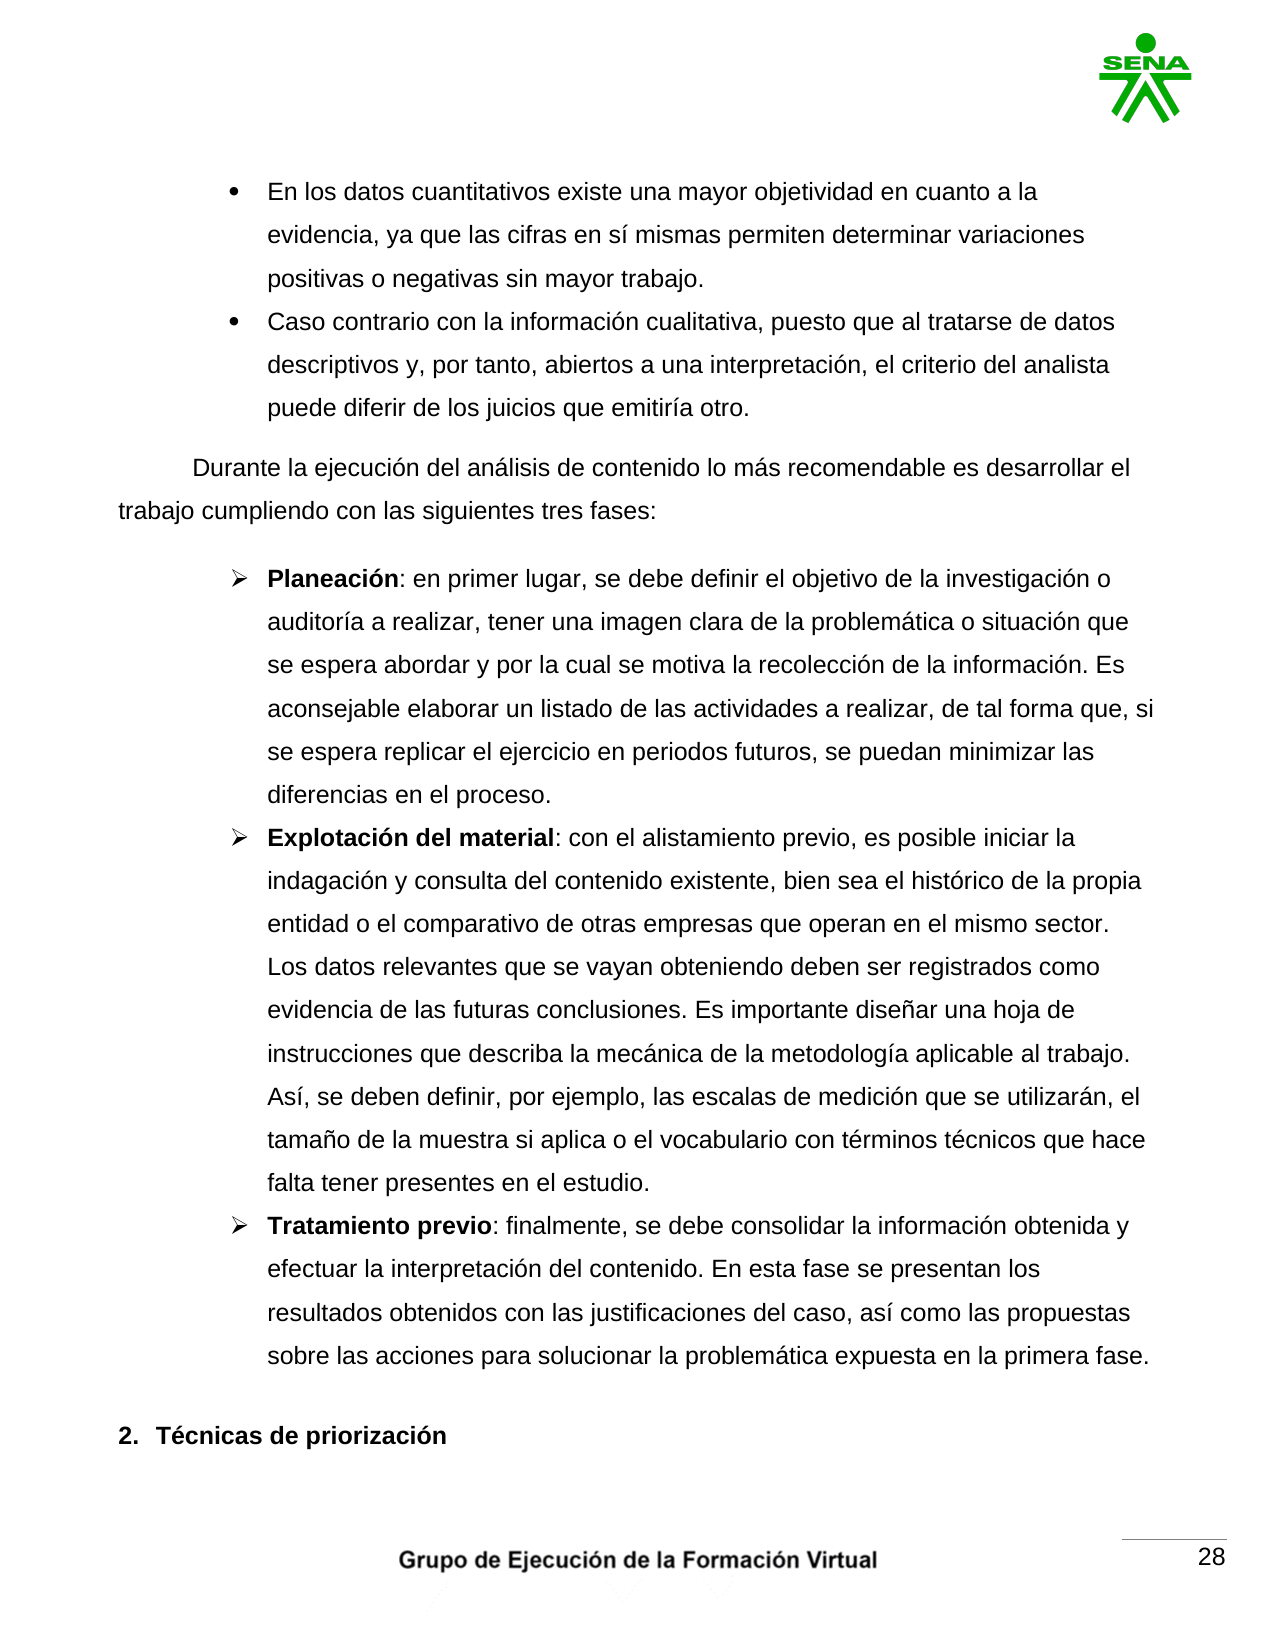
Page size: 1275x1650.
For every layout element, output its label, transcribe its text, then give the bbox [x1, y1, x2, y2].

picture [0, 1500, 1275, 1611]
list En los datos cuantitativos existe una mayor objetividad en cuanto a la evidencia, ya que las cifras en sí mismas permiten determinar variaciones positivas o negativas sin mayor trabajo. [229, 177, 1157, 292]
list Caso contrario con la información cualitativa, puesto que al tratarse de datos descriptivos y, por tanto, abiertos a una interpretación, el criterio del analista puede diferir de los juicios que emitiría otro. [229, 307, 1157, 422]
text Durante la ejecución del análisis de contenido lo más recomendable es desarrollar el trabajo cumpliendo con las siguientes tres fases: [118, 453, 1157, 525]
list Tratamiento previo: finalmente, se debe consolidar la información obtenida y efectuar la interpretación del contenido. En esta fase se presentan los resultados obtenidos con las justificaciones del caso, así como las propuestas sobre las acciones para solucionar la problemática expuesta en la primera fase. [229, 1211, 1157, 1369]
list Explotación del material: con el alistamiento previo, es posible iniciar la indagación y consulta del contenido existente, bien sea el histórico de la propia entidad o el comparativo de otras empresas que operan en el mismo sector. Los datos relevantes que se vayan obteniendo deben ser registrados como evidencia de las futuras conclusiones. Es importante diseñar una hoja de instrucciones que describa la mecánica de la metodología aplicable al trabajo. Así, se deben definir, por ejemplo, las escalas de medición que se utilizarán, el tamaño de la muestra si aplica o el vocabulario con términos técnicos que hace falta tener presentes en el estudio. [229, 823, 1157, 1197]
subtitle Técnicas de priorización [118, 1421, 1157, 1450]
picture [1099, 33, 1192, 123]
list Planeación: en primer lugar, se debe definir el objetivo de la investigación o auditoría a realizar, tener una imagen clara de la problemática o situación que se espera abordar y por la cual se motiva la recolección de la información. Es aconsejable elaborar un listado de las actividades a realizar, de tal forma que, si se espera replicar el ejercicio en periodos futuros, se puedan minimizar las diferencias en el proceso. [229, 564, 1157, 808]
